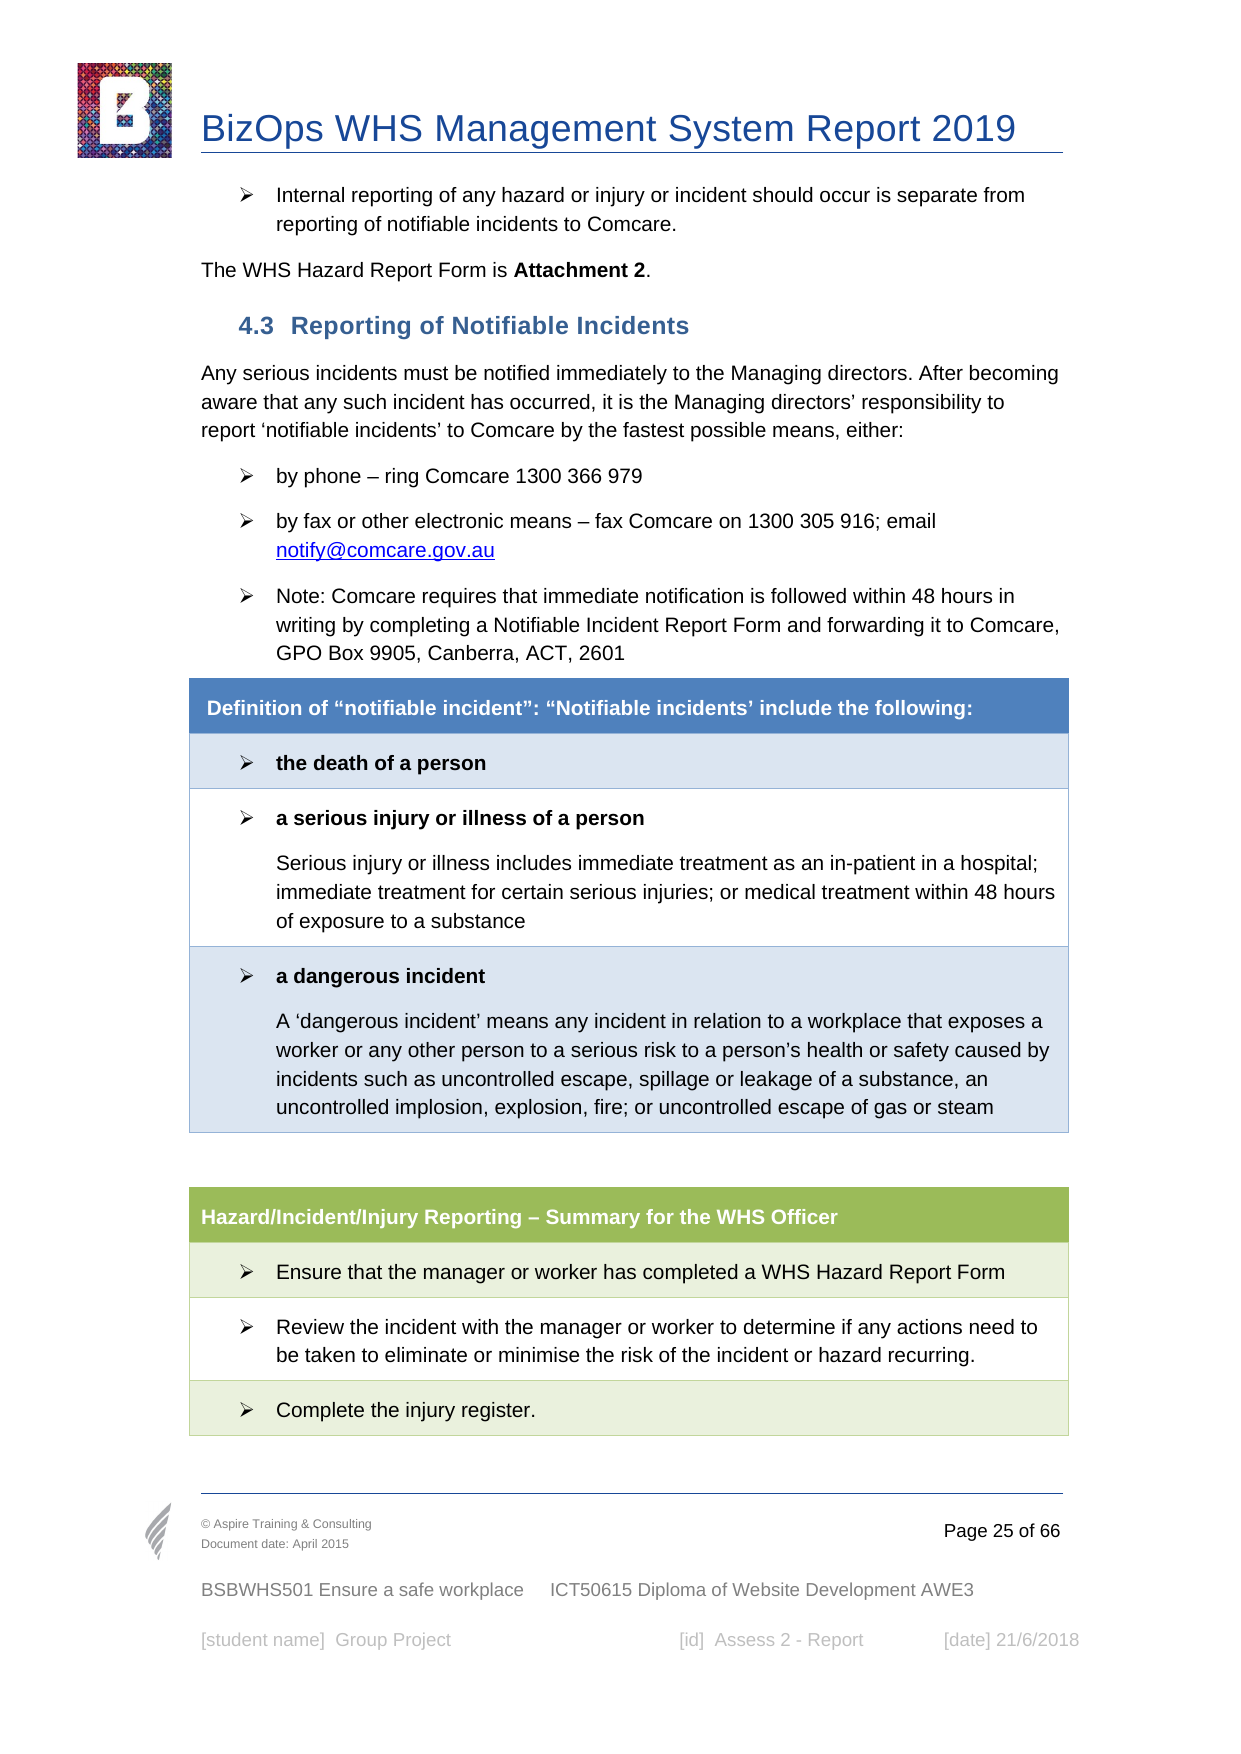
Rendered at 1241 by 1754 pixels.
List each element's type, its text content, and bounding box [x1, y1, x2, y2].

table_cell a dangerous incident A ‘dangerous incident’ means any incident in relation to a workplace that exposes a worker or any other person to a serious risk to a person’s health or safety caused by incidents such as uncontrolled escape, spillage or leakage of a substance, an uncontrolled implosion, explosion, fire; or uncontrolled escape of gas or steam [190, 947, 1068, 1132]
list Note: Comcare requires that immediate notification is followed within 48 hours in writing by completing a Notifiable Incident Report Form and forwarding it to Comcare, GPO Box 9905, Canberra, ACT, 2601 [238, 583, 1063, 665]
table_cell Review the incident with the manager or worker to determine if any actions need to be taken to eliminate or minimise the risk of the incident or hazard recurring. [190, 1298, 1068, 1380]
list by fax or other electronic means – fax Comcare on 1300 305 916; email notify@comcare.gov.au [238, 509, 1063, 562]
table_cell Complete the injury register. [190, 1381, 1068, 1435]
picture [77, 63, 172, 158]
list Reporting of Notifiable Incidents [238, 311, 1063, 340]
list by phone – ring Comcare 1300 366 979 [238, 464, 1063, 488]
list Internal reporting of any hazard or injury or incident should occur is separate from reporting of notifiable incidents to Comcare. [238, 183, 1063, 236]
table_cell the death of a person [190, 734, 1068, 788]
text The WHS Hazard Report Form is Attachment 2. [201, 257, 1063, 281]
picture [144, 1501, 172, 1561]
table_header Hazard/Incident/Injury Reporting – Summary for the WHS Officer [190, 1188, 1068, 1242]
text Any serious incidents must be notified immediately to the Managing directors. After becoming aware that any such incident has occurred, it is the Managing directors’ responsibility to report ‘notifiable incidents’ to Comcare by the fastest possible means, either: [201, 361, 1063, 442]
table_cell Ensure that the manager or worker has completed a WHS Hazard Report Form [190, 1243, 1068, 1297]
table_cell a serious injury or illness of a person Serious injury or illness includes immediate treatment as an in-patient in a hospital; immediate treatment for certain serious injuries; or medical treatment within 48 hours of exposure to a substance [190, 789, 1068, 946]
table_header Definition of “notifiable incident”: “Notifiable incidents’ include the following: [190, 679, 1068, 733]
